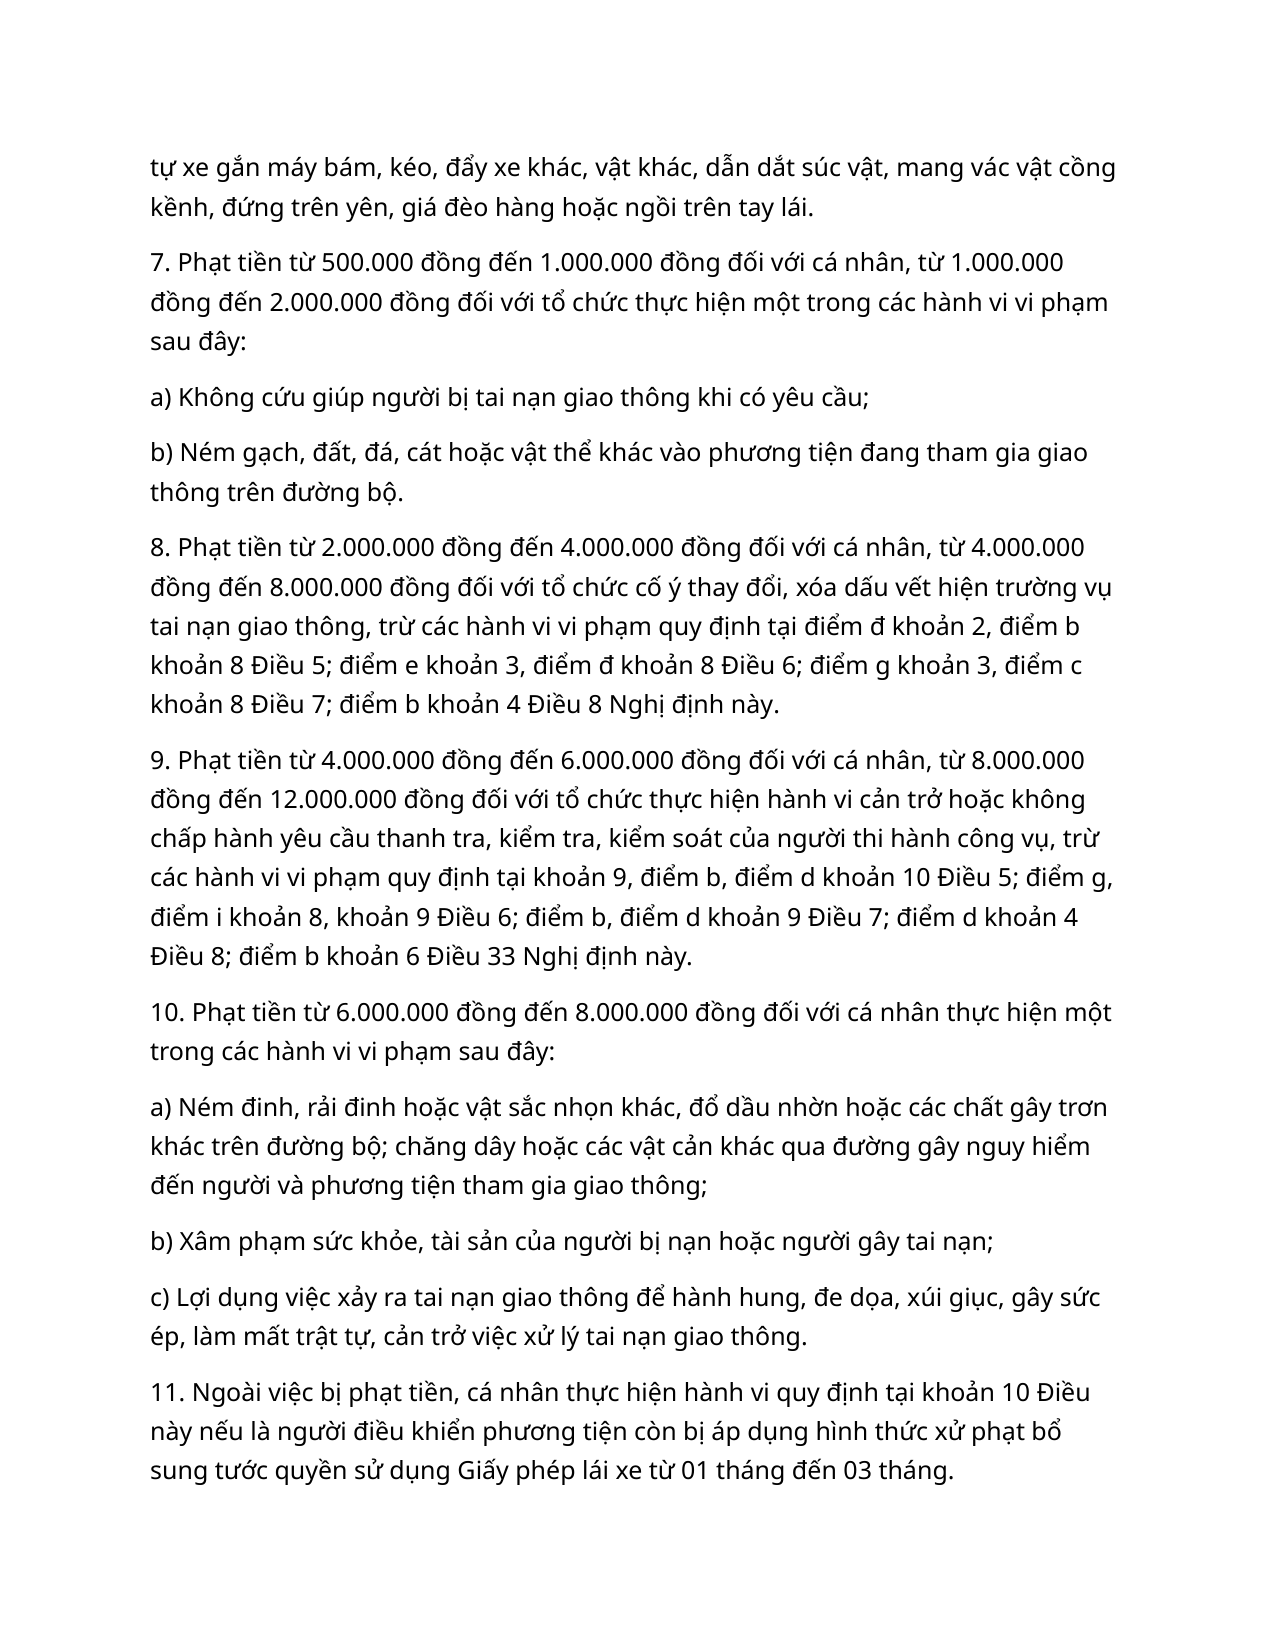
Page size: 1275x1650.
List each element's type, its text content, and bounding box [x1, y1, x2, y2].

text a) Không cứu giúp người bị tai nạn giao thông khi có yêu cầu; [150, 379, 1125, 413]
text 9. Phạt tiền từ 4.000.000 đồng đến 6.000.000 đồng đối với cá nhân, từ 8.000.000 đồng đến 12.000.000 đồng đối với tổ chức thực hiện hành vi cản trở hoặc không chấp hành yêu cầu thanh tra, kiểm tra, kiểm soát của người thi hành công vụ, trừ các hành vi vi phạm quy định tại khoản 9, điểm b, điểm d khoản 10 Điều 5; điểm g, điểm i khoản 8, khoản 9 Điều 6; điểm b, điểm d khoản 9 Điều 7; điểm d khoản 4 Điều 8; điểm b khoản 6 Điều 33 Nghị định này. [150, 742, 1125, 972]
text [150, 150, 1125, 223]
text b) Ném gạch, đất, đá, cát hoặc vật thể khác vào phương tiện đang tham gia giao thông trên đường bộ. [150, 435, 1125, 508]
text c) Lợi dụng việc xảy ra tai nạn giao thông để hành hung, đe dọa, xúi giục, gây sức ép, làm mất trật tự, cản trở việc xử lý tai nạn giao thông. [150, 1279, 1125, 1352]
text 11. Ngoài việc bị phạt tiền, cá nhân thực hiện hành vi quy định tại khoản 10 Điều này nếu là người điều khiển phương tiện còn bị áp dụng hình thức xử phạt bổ sung tước quyền sử dụng Giấy phép lái xe từ 01 tháng đến 03 tháng. [150, 1374, 1125, 1487]
text 8. Phạt tiền từ 2.000.000 đồng đến 4.000.000 đồng đối với cá nhân, từ 4.000.000 đồng đến 8.000.000 đồng đối với tổ chức cố ý thay đổi, xóa dấu vết hiện trường vụ tai nạn giao thông, trừ các hành vi vi phạm quy định tại điểm đ khoản 2, điểm b khoản 8 Điều 5; điểm e khoản 3, điểm đ khoản 8 Điều 6; điểm g khoản 3, điểm c khoản 8 Điều 7; điểm b khoản 4 Điều 8 Nghị định này. [150, 530, 1125, 721]
text 7. Phạt tiền từ 500.000 đồng đến 1.000.000 đồng đối với cá nhân, từ 1.000.000 đồng đến 2.000.000 đồng đối với tổ chức thực hiện một trong các hành vi vi phạm sau đây: [150, 245, 1125, 357]
text a) Ném đinh, rải đinh hoặc vật sắc nhọn khác, đổ dầu nhờn hoặc các chất gây trơn khác trên đường bộ; chăng dây hoặc các vật cản khác qua đường gây nguy hiểm đến người và phương tiện tham gia giao thông; [150, 1089, 1125, 1202]
text 10. Phạt tiền từ 6.000.000 đồng đến 8.000.000 đồng đối với cá nhân thực hiện một trong các hành vi vi phạm sau đây: [150, 994, 1125, 1067]
text b) Xâm phạm sức khỏe, tài sản của người bị nạn hoặc người gây tai nạn; [150, 1223, 1125, 1257]
